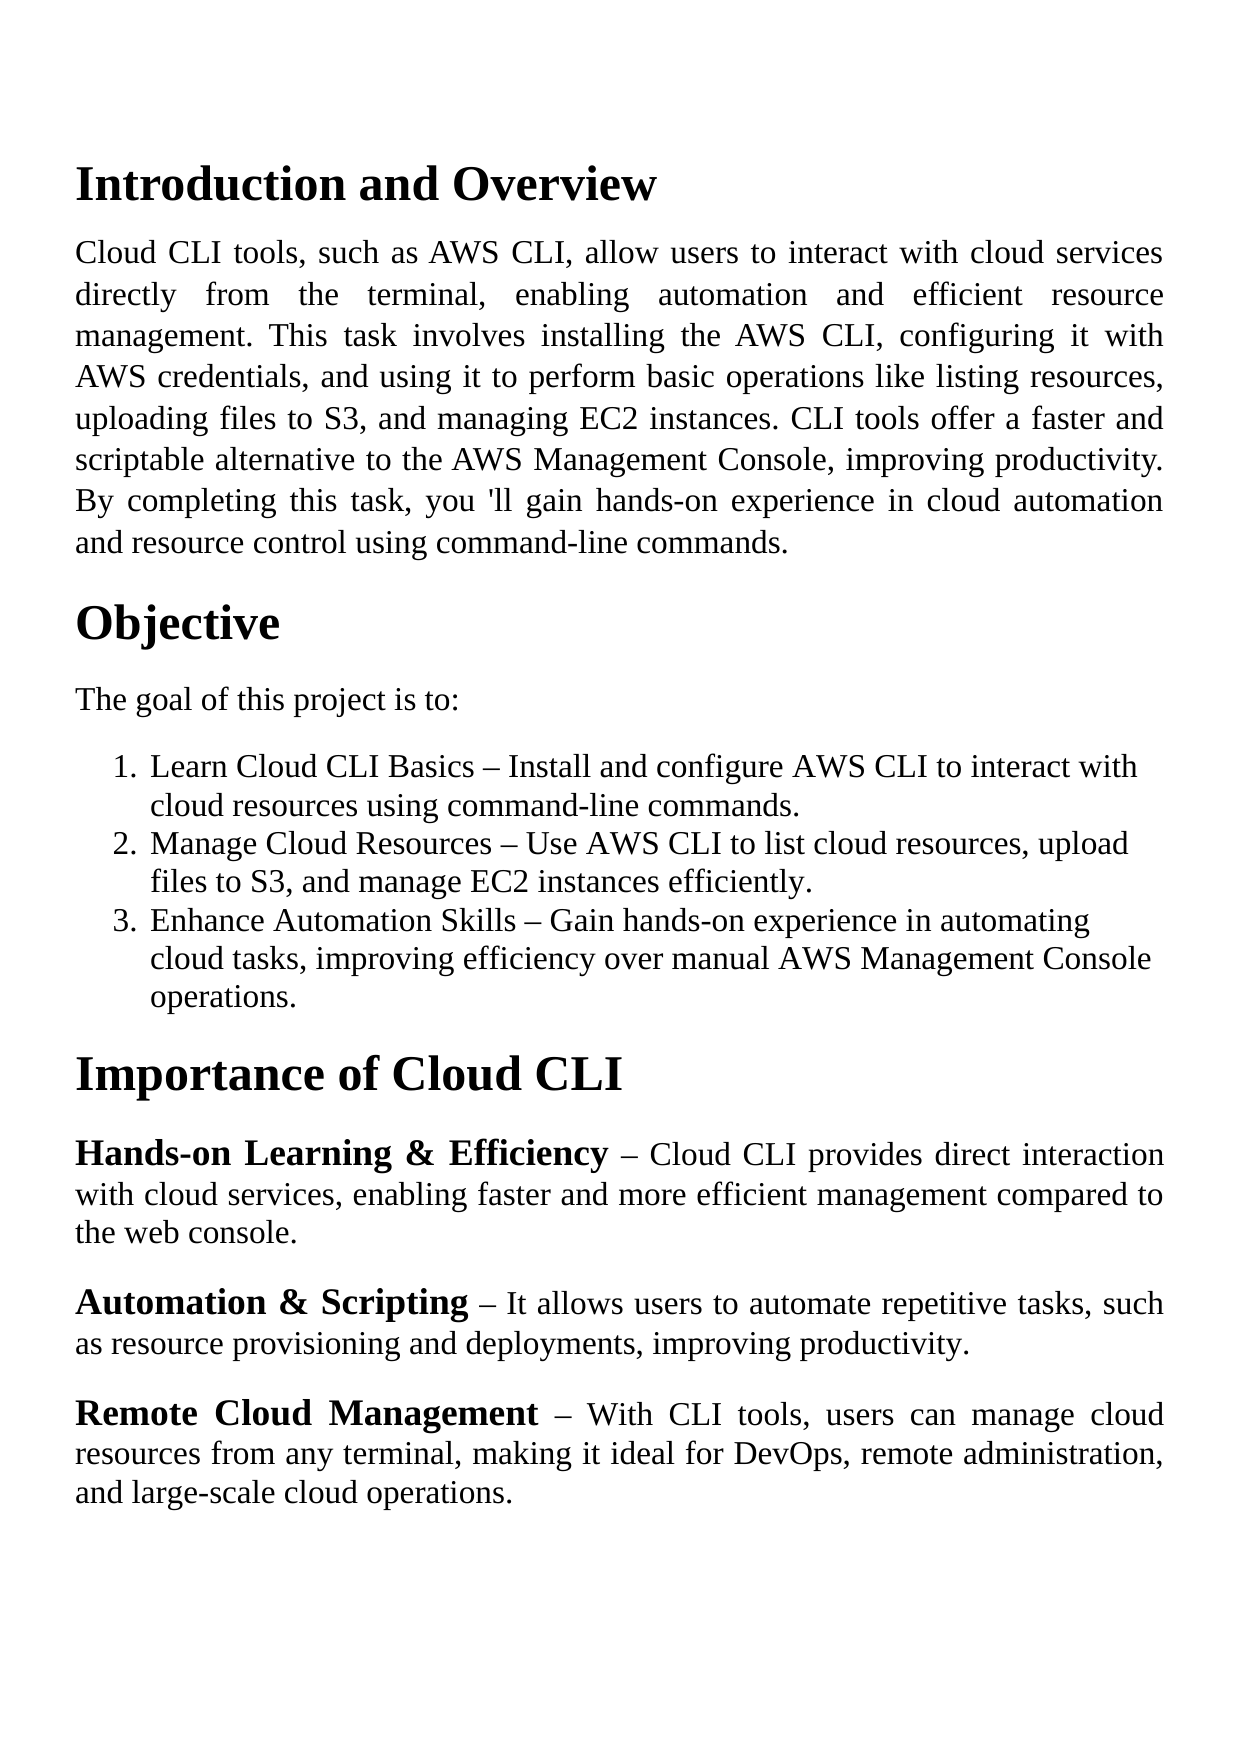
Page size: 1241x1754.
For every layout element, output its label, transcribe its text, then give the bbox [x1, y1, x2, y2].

text Importance of Cloud CLI [75, 1044, 1165, 1102]
text Cloud CLI tools, such as AWS CLI, allow users to interact with cloud services directly from the terminal, enabling automation and efficient resource management. This task involves installing the AWS CLI, configuring it with AWS credentials, and using it to perform basic operations like listing resources, uploading files to S3, and managing EC2 instances. CLI tools offer a faster and scriptable alternative to the AWS Management Console, improving productivity. By completing this task, you 'll gain hands-on experience in cloud automation and resource control using command-line commands. [75, 232, 1165, 560]
text Remote Cloud Management – With CLI tools, users can manage cloud resources from any terminal, making it ideal for DevOps, remote administration, and large-scale cloud operations. [75, 1390, 1165, 1510]
text Introduction and Overview [75, 154, 1165, 211]
list Enhance Automation Skills – Gain hands-on experience in automating cloud tasks, improving efficiency over manual AWS Management Console operations. [112, 900, 1165, 1015]
list Learn Cloud CLI Basics – Install and configure AWS CLI to interact with cloud resources using command-line commands. [112, 747, 1165, 823]
text Objective [75, 592, 1165, 650]
text Automation & Scripting – It allows users to automate repetitive tasks, such as resource provisioning and deployments, improving productivity. [75, 1280, 1165, 1361]
text The goal of this project is to: [75, 679, 1165, 717]
text Hands-on Learning & Efficiency – Cloud CLI provides direct interaction with cloud services, enabling faster and more efficient management compared to the web console. [75, 1131, 1165, 1251]
list Manage Cloud Resources – Use AWS CLI to list cloud resources, upload files to S3, and manage EC2 instances efficiently. [112, 823, 1165, 900]
